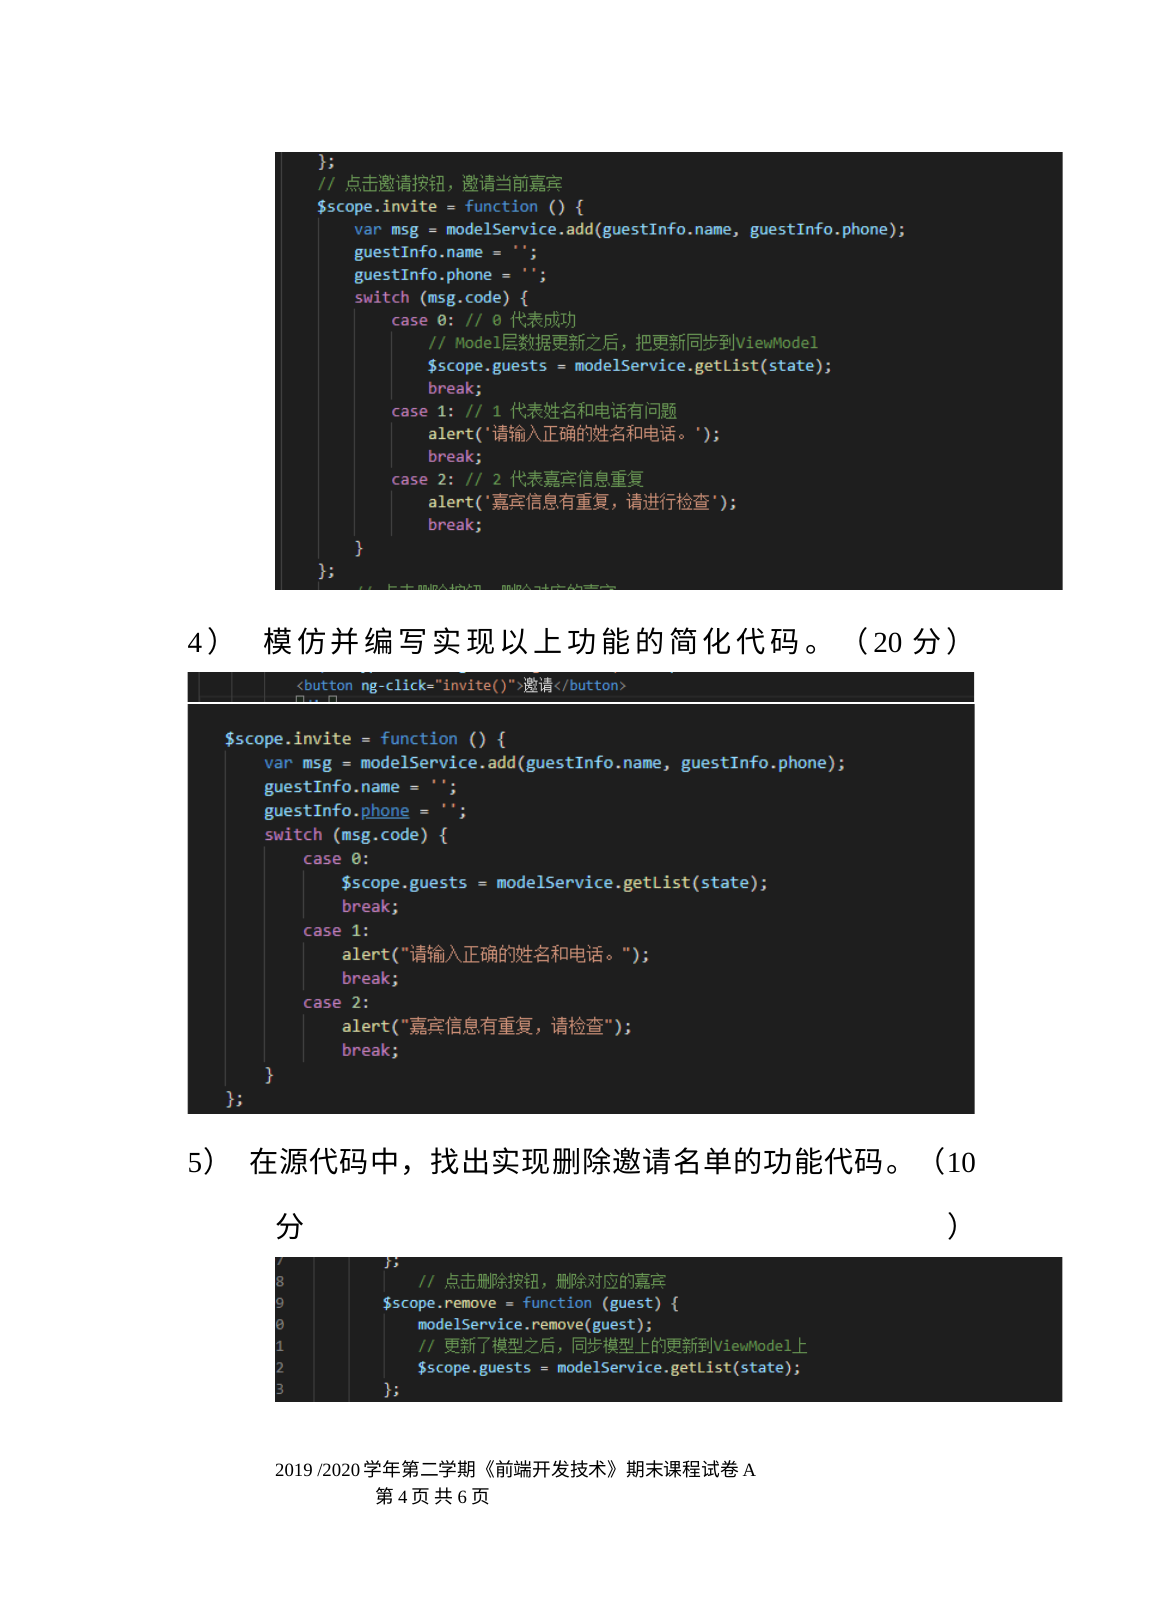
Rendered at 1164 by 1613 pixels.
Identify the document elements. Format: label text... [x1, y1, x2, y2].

picture [275, 1257, 1063, 1402]
picture [187, 672, 975, 702]
picture [187, 704, 975, 1114]
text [187, 1127, 976, 1420]
picture [275, 152, 1063, 590]
